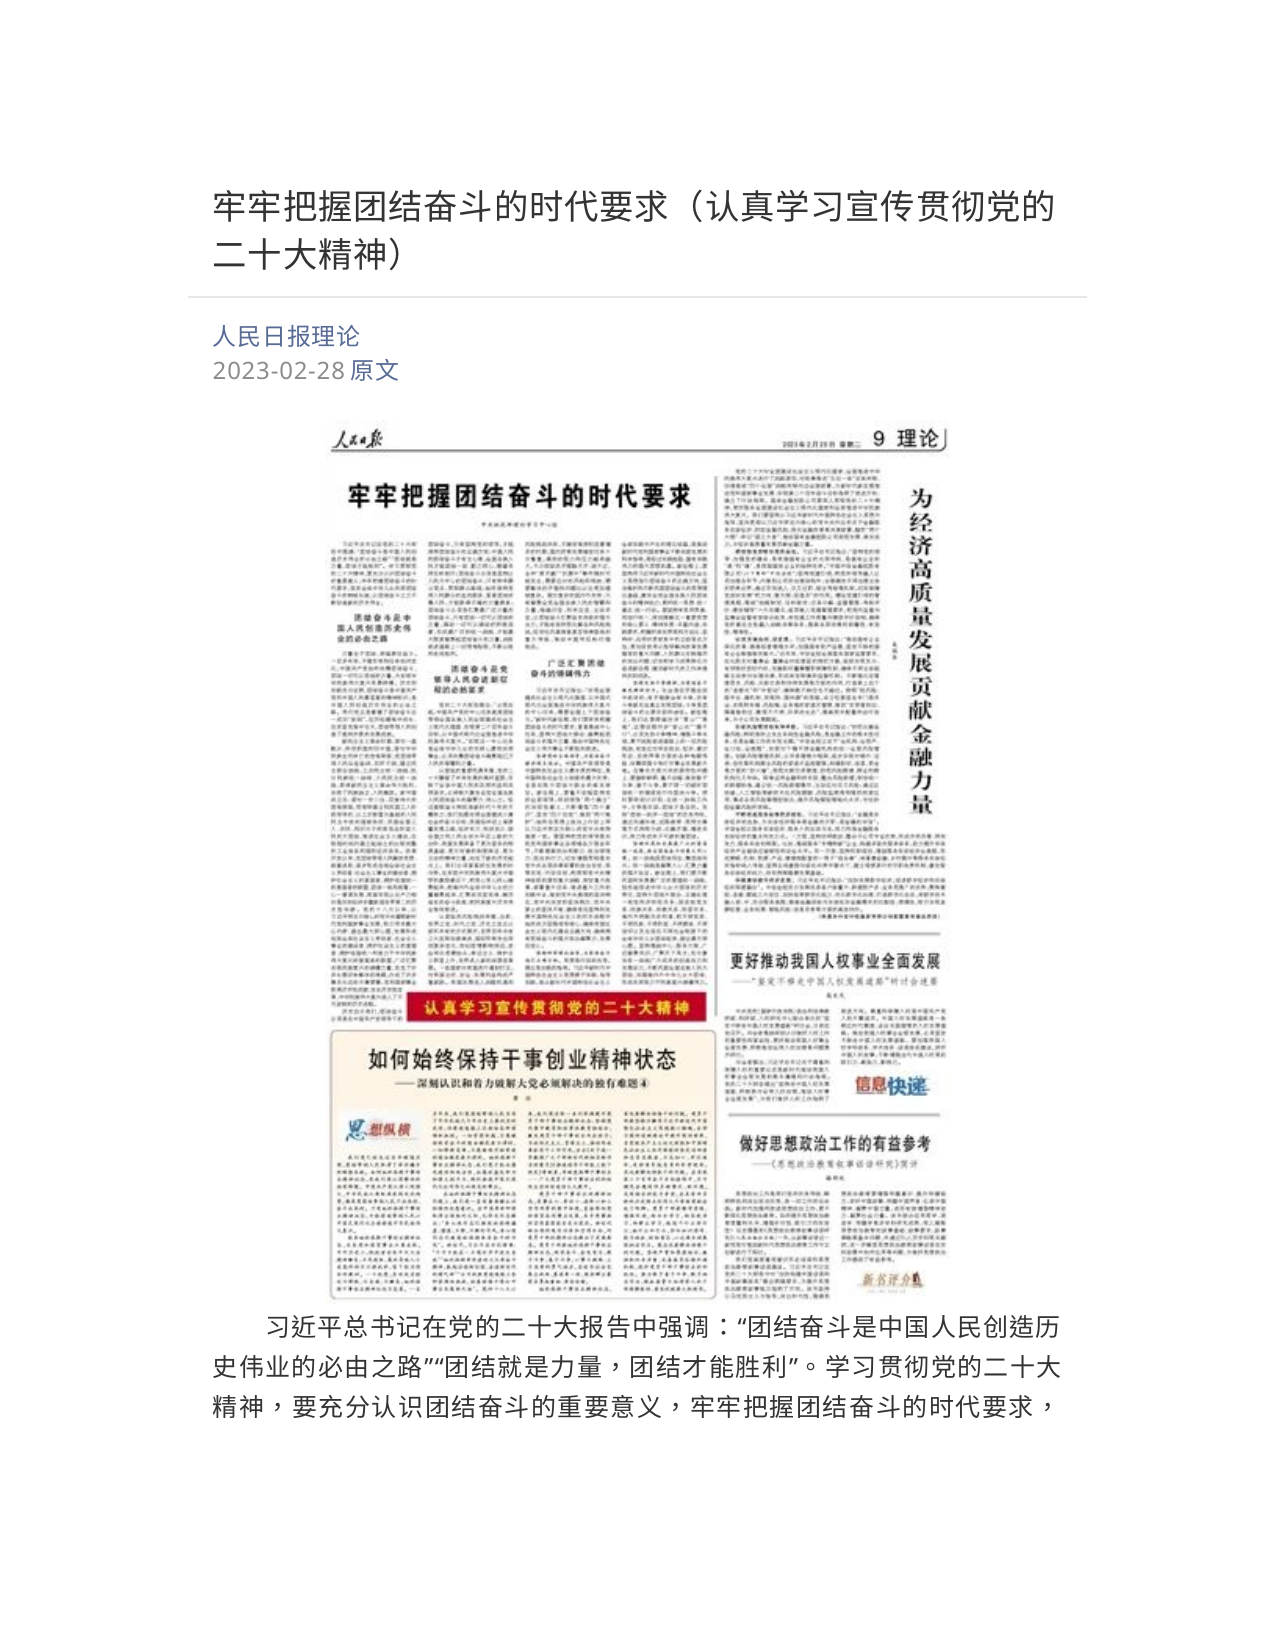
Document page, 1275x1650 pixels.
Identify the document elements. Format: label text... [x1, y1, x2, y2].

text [212, 1303, 1062, 1423]
text 2023-02-28原文 发表于 [212, 352, 1062, 386]
picture [325, 420, 951, 1304]
list 人民日报理论 [212, 320, 1062, 352]
title 牢牢把握团结奋斗的时代要求（认真学习宣传贯彻党的二十大精神） [187, 150, 1087, 298]
